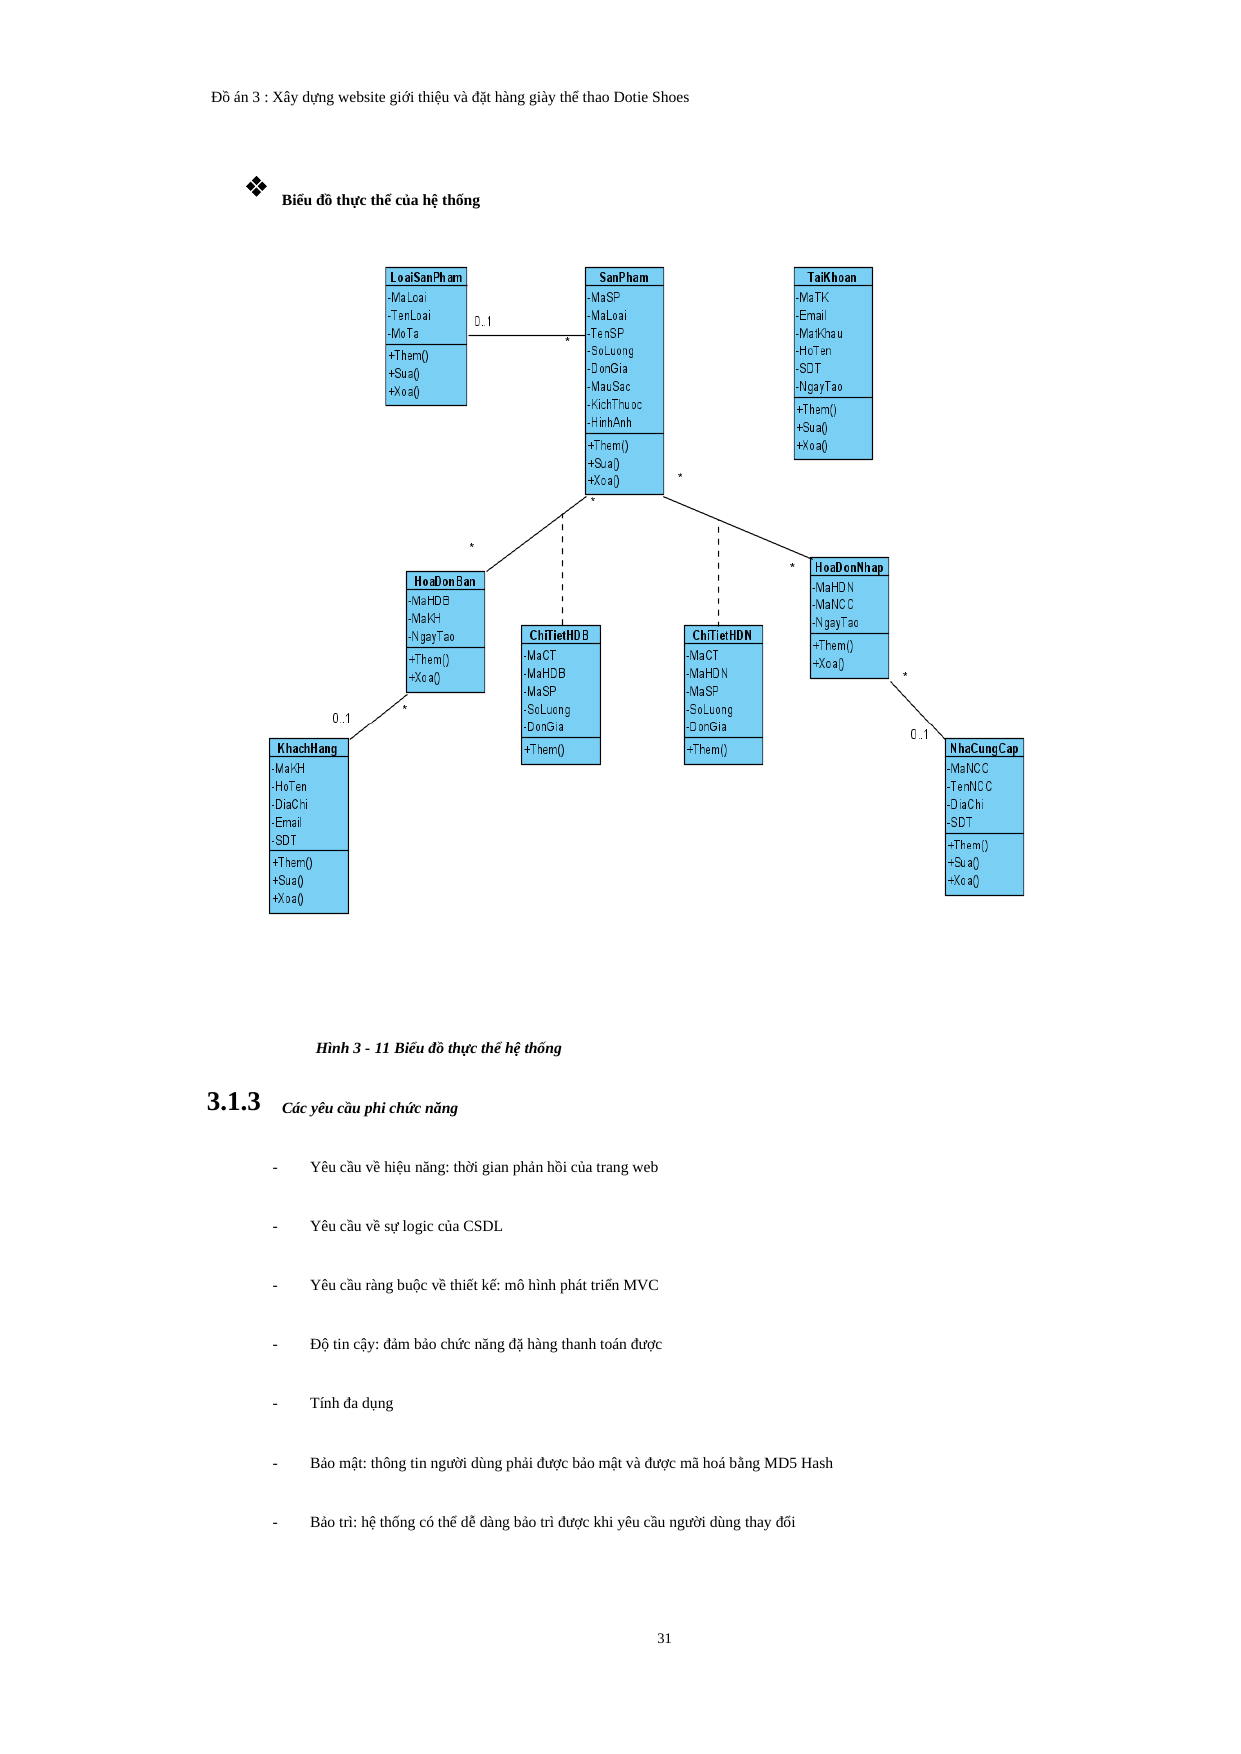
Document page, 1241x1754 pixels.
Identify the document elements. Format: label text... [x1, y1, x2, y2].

text Hình 3 - 11 Biểu đồ thực thể hệ thống [207, 1026, 1122, 1057]
list Độ tin cậy: đảm bảo chức năng đặ hàng thanh toán được [272, 1322, 1122, 1353]
list Bảo mật: thông tin người dùng phải được bảo mật và được mã hoá bằng MD5 Hash [272, 1440, 1122, 1471]
list Yêu cầu về sự logic của CSDL [272, 1203, 1122, 1235]
list Yêu cầu ràng buộc về thiết kế: mô hình phát triển MVC [272, 1263, 1122, 1294]
list Biểu đồ thực thể của hệ thống [244, 177, 1122, 208]
picture [206, 223, 1086, 974]
list Yêu cầu về hiệu năng: thời gian phản hồi của trang web [272, 1144, 1122, 1176]
list Tính đa dụng [272, 1381, 1122, 1412]
list Bảo trì: hệ thống có thể dễ dàng bảo trì được khi yêu cầu người dùng thay đổi [272, 1499, 1122, 1531]
list Các yêu cầu phi chức năng [207, 1085, 1122, 1116]
